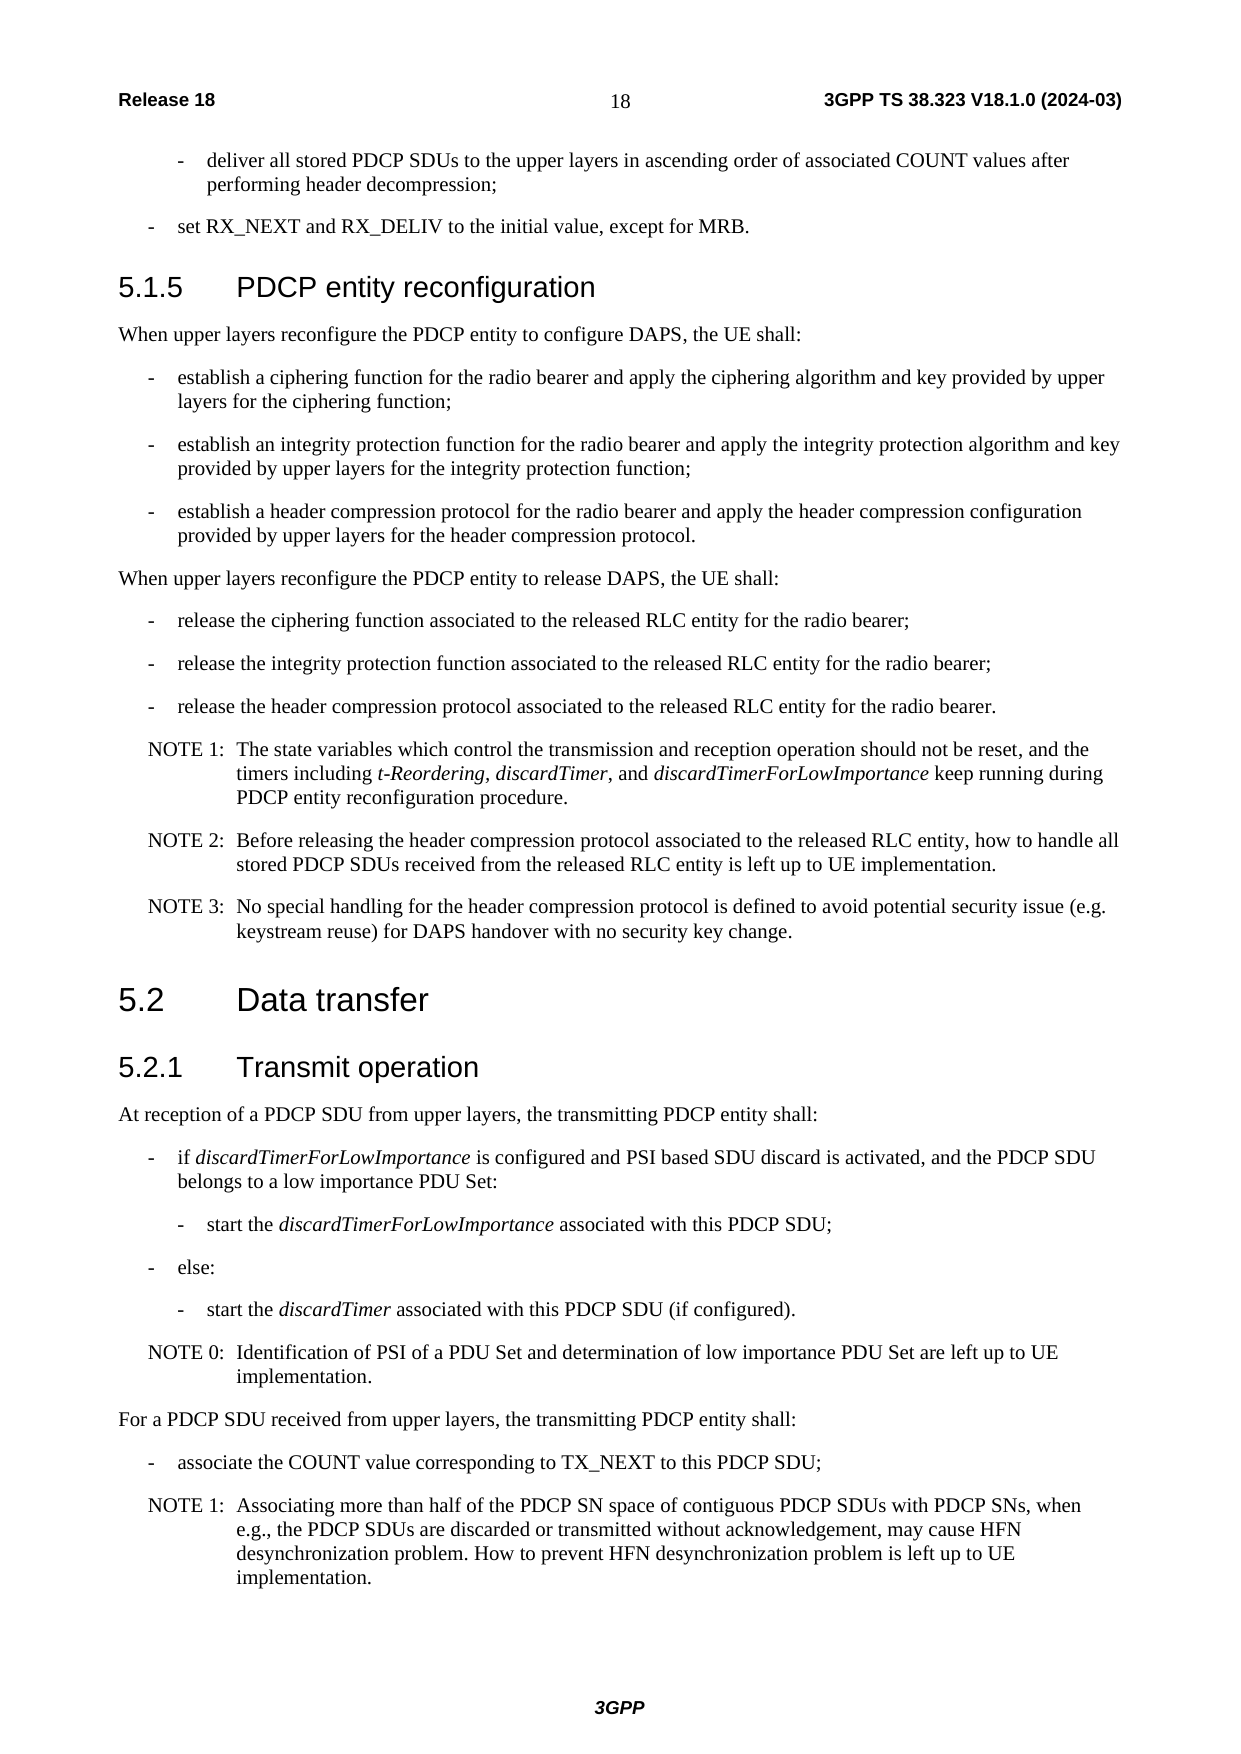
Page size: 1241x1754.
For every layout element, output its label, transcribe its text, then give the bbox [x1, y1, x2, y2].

text NOTE 2: Before releasing the header compression protocol associated to the released RLC entity, how to handle all stored PDCP SDUs received from the released RLC entity is left up to UE implementation. [148, 828, 1122, 876]
text - establish an integrity protection function for the radio bearer and apply the integrity protection algorithm and key provided by upper layers for the integrity protection function; [148, 432, 1122, 480]
text NOTE 3: No special handling for the header compression protocol is defined to avoid potential security issue (e.g. keystream reuse) for DAPS handover with no security key change. [148, 894, 1122, 943]
text - establish a header compression protocol for the radio bearer and apply the header compression configuration provided by upper layers for the header compression protocol. [148, 498, 1122, 547]
text - release the integrity protection function associated to the released RLC entity for the radio bearer; [148, 651, 1122, 675]
text NOTE 1: Associating more than half of the PDCP SN space of contiguous PDCP SDUs with PDCP SNs, when e.g., the PDCP SDUs are discarded or transmitted without acknowledgement, may cause HFN desynchronization problem. How to prevent HFN desynchronization problem is left up to UE implementation. [148, 1493, 1122, 1589]
text - associate the COUNT value corresponding to TX_NEXT to this PDCP SDU; [148, 1450, 1122, 1474]
text - start the discardTimerForLowImportance associated with this PDCP SDU; [177, 1212, 1122, 1236]
text - deliver all stored PDCP SDUs to the upper layers in ascending order of associated COUNT values after performing header decompression; [177, 147, 1122, 196]
text NOTE 1: The state variables which control the transmission and reception operation should not be reset, and the timers including t-Reordering, discardTimer, and discardTimerForLowImportance keep running during PDCP entity reconfiguration procedure. [148, 737, 1122, 809]
text - start the discardTimer associated with this PDCP SDU (if configured). [177, 1297, 1122, 1321]
text At reception of a PDCP SDU from upper layers, the transmitting PDCP entity shall: [118, 1102, 1122, 1126]
text NOTE 0: Identification of PSI of a PDU Set and determination of low importance PDU Set are left up to UE implementation. [148, 1340, 1122, 1388]
text - set RX_NEXT and RX_DELIV to the initial value, except for MRB. [148, 214, 1122, 238]
subtitle 5.1.5 PDCP entity reconfiguration [118, 270, 1122, 303]
text - release the ciphering function associated to the released RLC entity for the radio bearer; [148, 608, 1122, 632]
text When upper layers reconfigure the PDCP entity to release DAPS, the UE shall: [118, 565, 1122, 589]
text - else: [148, 1254, 1122, 1279]
text - establish a ciphering function for the radio bearer and apply the ciphering algorithm and key provided by upper layers for the ciphering function; [148, 365, 1122, 413]
text When upper layers reconfigure the PDCP entity to configure DAPS, the UE shall: [118, 322, 1122, 346]
subtitle 5.2.1 Transmit operation [118, 1050, 1122, 1083]
text - release the header compression protocol associated to the released RLC entity for the radio bearer. [148, 694, 1122, 718]
subtitle 5.2 Data transfer [118, 980, 1122, 1018]
text For a PDCP SDU received from upper layers, the transmitting PDCP entity shall: [118, 1407, 1122, 1431]
text - if discardTimerForLowImportance is configured and PSI based SDU discard is activated, and the PDCP SDU belongs to a low importance PDU Set: [148, 1145, 1122, 1193]
